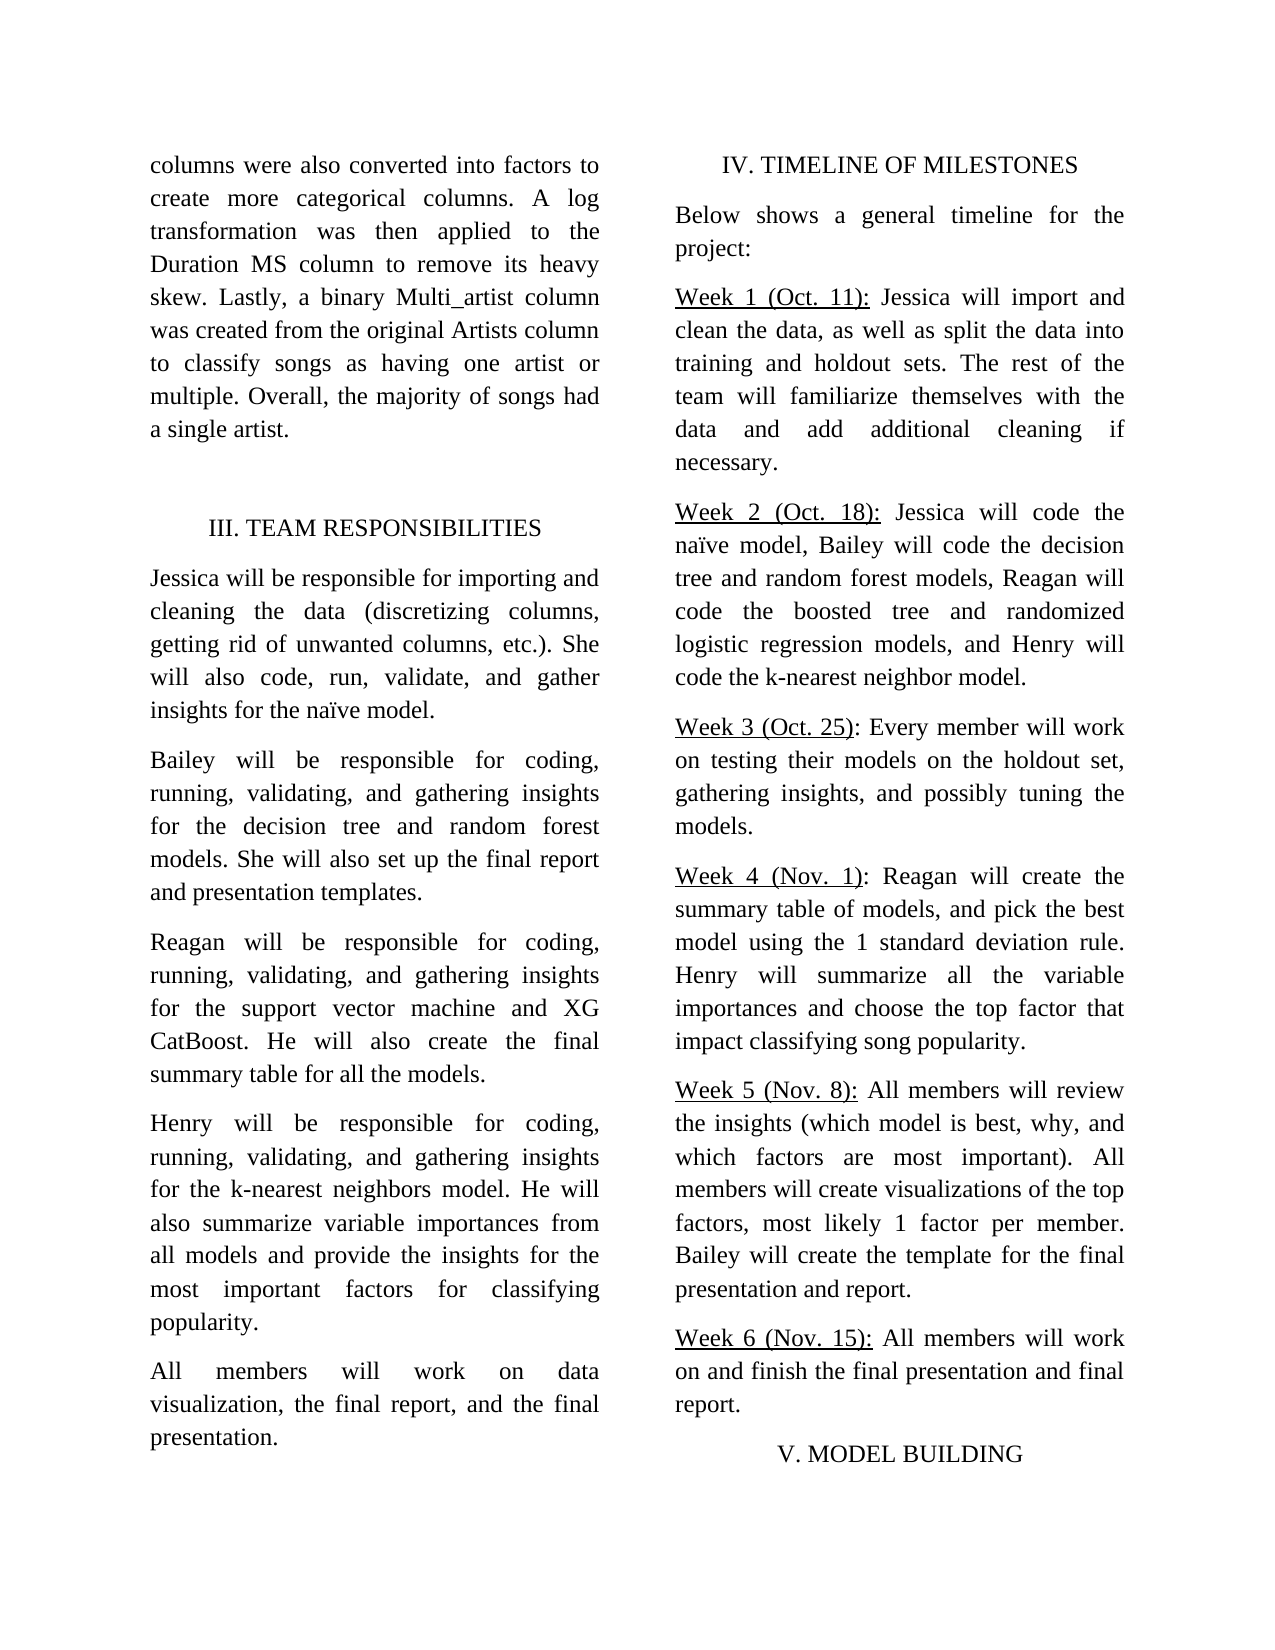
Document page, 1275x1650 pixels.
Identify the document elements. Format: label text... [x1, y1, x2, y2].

text IV. TIMELINE OF MILESTONES [675, 150, 1125, 179]
text Reagan will be responsible for coding, running, validating, and gathering insights for the support vector machine and XG CatBoost. He will also create the final summary table for all the models. [150, 927, 600, 1088]
text III. TEAM RESPONSIBILITIES [150, 513, 600, 542]
text Week 1 (Oct. 11): Jessica will import and clean the data, as well as split the data into training and holdout sets. The rest of the team will familiarize themselves with the data and add additional cleaning if necessary. [675, 282, 1125, 476]
text Below shows a general timeline for the project: [675, 200, 1125, 261]
text All members will work on data visualization, the final report, and the final presentation. [150, 1356, 600, 1451]
text Week 5 (Nov. 8): All members will review the insights (which model is best, why, and which factors are most important). All members will create visualizations of the top factors, most likely 1 factor per member. Bailey will create the template for the final presentation and report. [675, 1076, 1125, 1302]
text Henry will be responsible for coding, running, validating, and gathering insights for the k-nearest neighbors model. He will also summarize variable importances from all models and provide the insights for the most important factors for classifying popularity. [150, 1108, 600, 1335]
text Jessica will be responsible for importing and cleaning the data (discretizing columns, getting rid of unwanted columns, etc.). She will also code, run, validate, and gather insights for the naïve model. [150, 563, 600, 724]
text Bailey will be responsible for coding, running, validating, and gathering insights for the decision tree and random forest models. She will also set up the final report and presentation templates. [150, 745, 600, 906]
text Week 4 (Nov. 1): Reagan will create the summary table of models, and pick the best model using the 1 standard deviation rule. Henry will summarize all the variable importances and choose the top factor that impact classifying song popularity. [675, 861, 1125, 1054]
text V. MODEL BUILDING [675, 1439, 1125, 1468]
text Week 2 (Oct. 18): Jessica will code the naïve model, Bailey will code the decision tree and random forest models, Reagan will code the boosted tree and randomized logistic regression models, and Henry will code the k-nearest neighbor model. [675, 497, 1125, 691]
text Week 6 (Nov. 15): All members will work on and finish the final presentation and final report. [675, 1323, 1125, 1418]
text Week 3 (Oct. 25): Every member will work on testing their models on the holdout set, gathering insights, and possibly tuning the models. [675, 712, 1125, 840]
